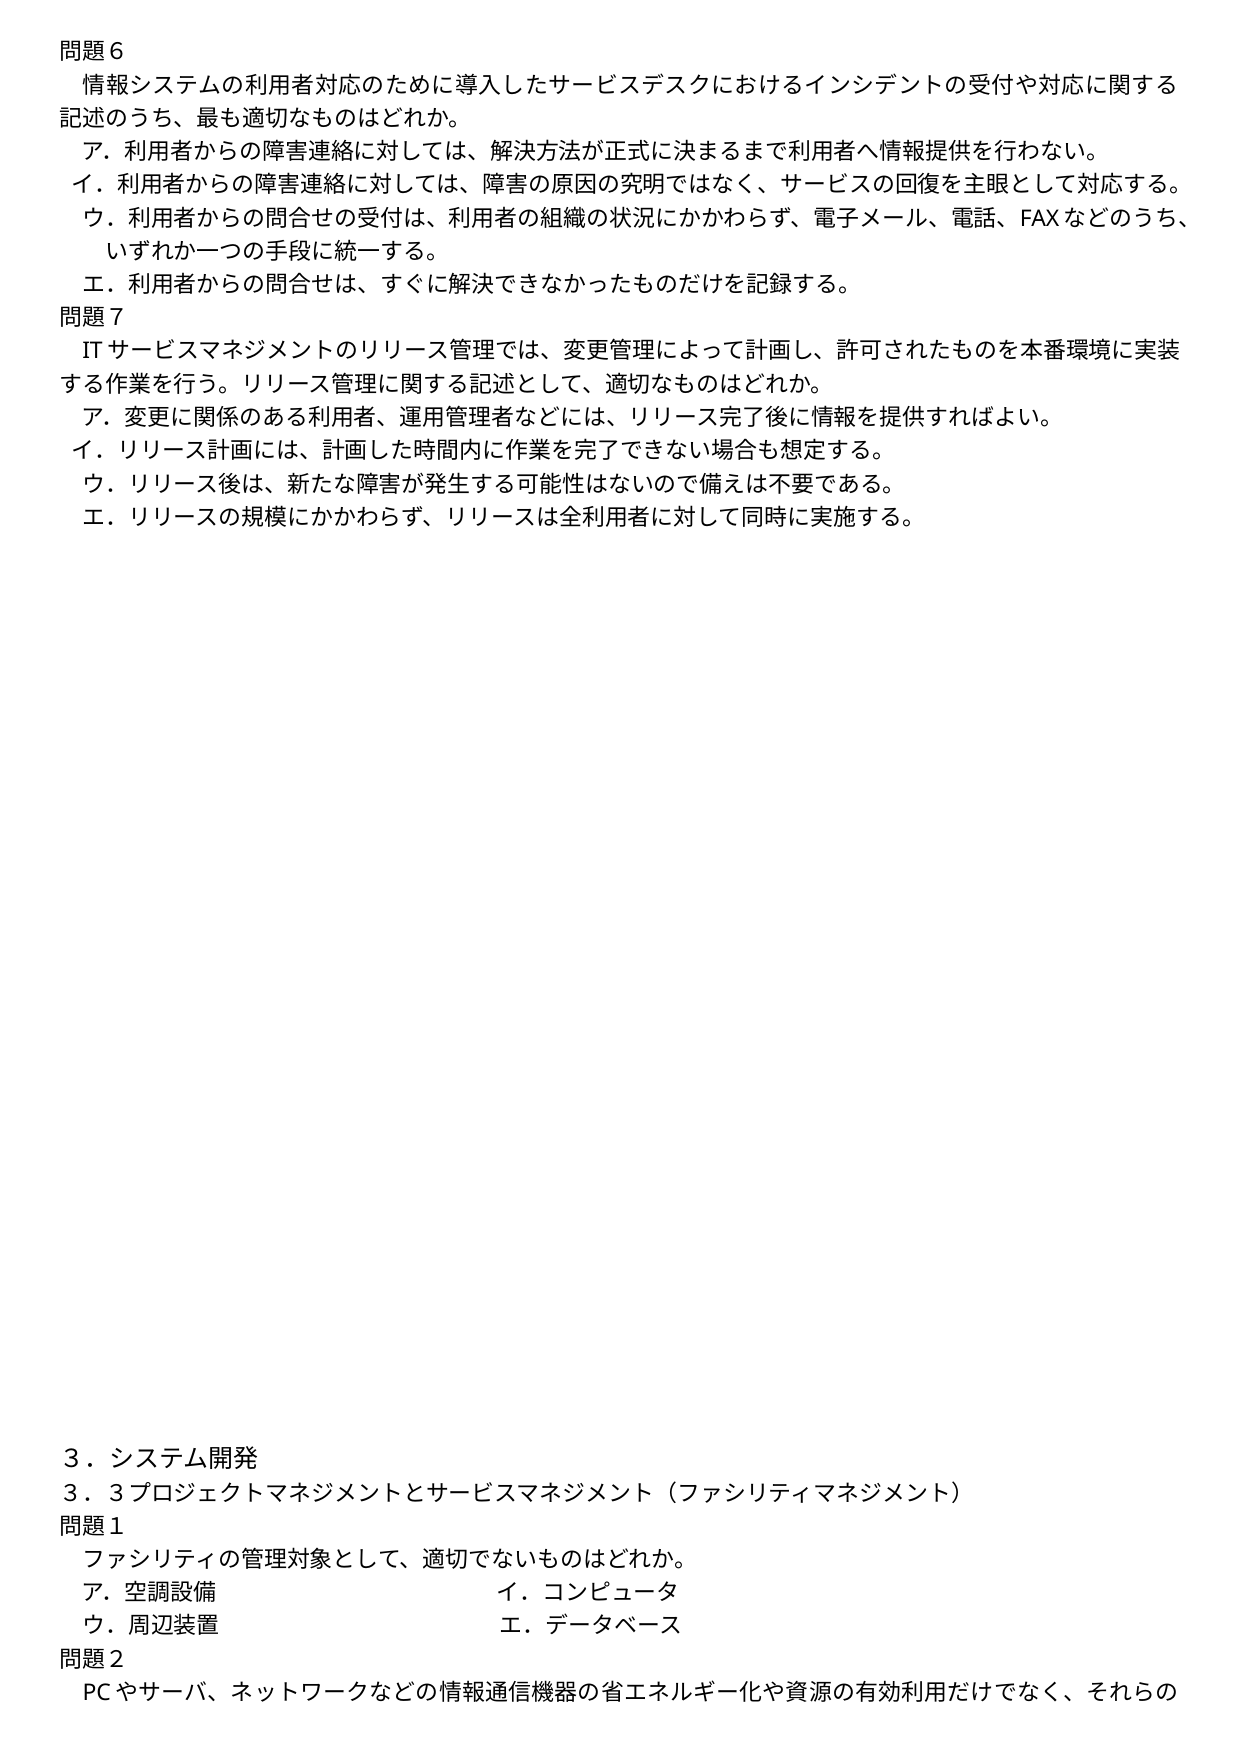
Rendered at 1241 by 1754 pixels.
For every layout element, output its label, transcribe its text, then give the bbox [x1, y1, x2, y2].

text ３．３プロジェクトマネジメントとサービスマネジメント（ファシリティマネジメント） [59, 1474, 1181, 1508]
text エ．利用者からの問合せは、すぐに解決できなかったものだけを記録する。 [59, 266, 1181, 299]
text 問題６ [59, 33, 1181, 66]
text ウ．利用者からの問合せの受付は、利用者の組織の状況にかかわらず、電子メール、電話、FAXなどのうち、 [59, 199, 1181, 233]
text 情報システムの利用者対応のために導入したサービスデスクにおけるインシデントの受付や対応に関する記述のうち、最も適切なものはどれか。 [59, 66, 1181, 133]
text 問題２ [59, 1641, 1181, 1674]
text イ．リリース計画には、計画した時間内に作業を完了できない場合も想定する。 [59, 432, 1181, 465]
text 問題１ [59, 1508, 1181, 1541]
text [59, 1674, 1181, 1707]
text ３．システム開発 [59, 1438, 1181, 1474]
text ITサービスマネジメントのリリース管理では、変更管理によって計画し、許可されたものを本番環境に実装する作業を行う。リリース管理に関する記述として、適切なものはどれか。 [59, 332, 1181, 399]
text ア．変更に関係のある利用者、運用管理者などには、リリース完了後に情報を提供すればよい。 [81, 399, 1181, 432]
text ウ．周辺装置 エ．データベース [59, 1607, 1181, 1641]
text いずれか一つの手段に統一する。 [59, 233, 1181, 266]
text ア．利用者からの障害連絡に対しては、解決方法が正式に決まるまで利用者へ情報提供を行わない。 [81, 133, 1181, 166]
text ファシリティの管理対象として、適切でないものはどれか。 [59, 1541, 1181, 1574]
text イ．利用者からの障害連絡に対しては、障害の原因の究明ではなく、サービスの回復を主眼として対応する。 [59, 166, 1181, 199]
text 問題７ [59, 299, 1181, 332]
text ウ．リリース後は、新たな障害が発生する可能性はないので備えは不要である。 [59, 465, 1181, 499]
text ア．空調設備 イ．コンピュータ [81, 1574, 1181, 1607]
text エ．リリースの規模にかかわらず、リリースは全利用者に対して同時に実施する。 [59, 499, 1181, 532]
